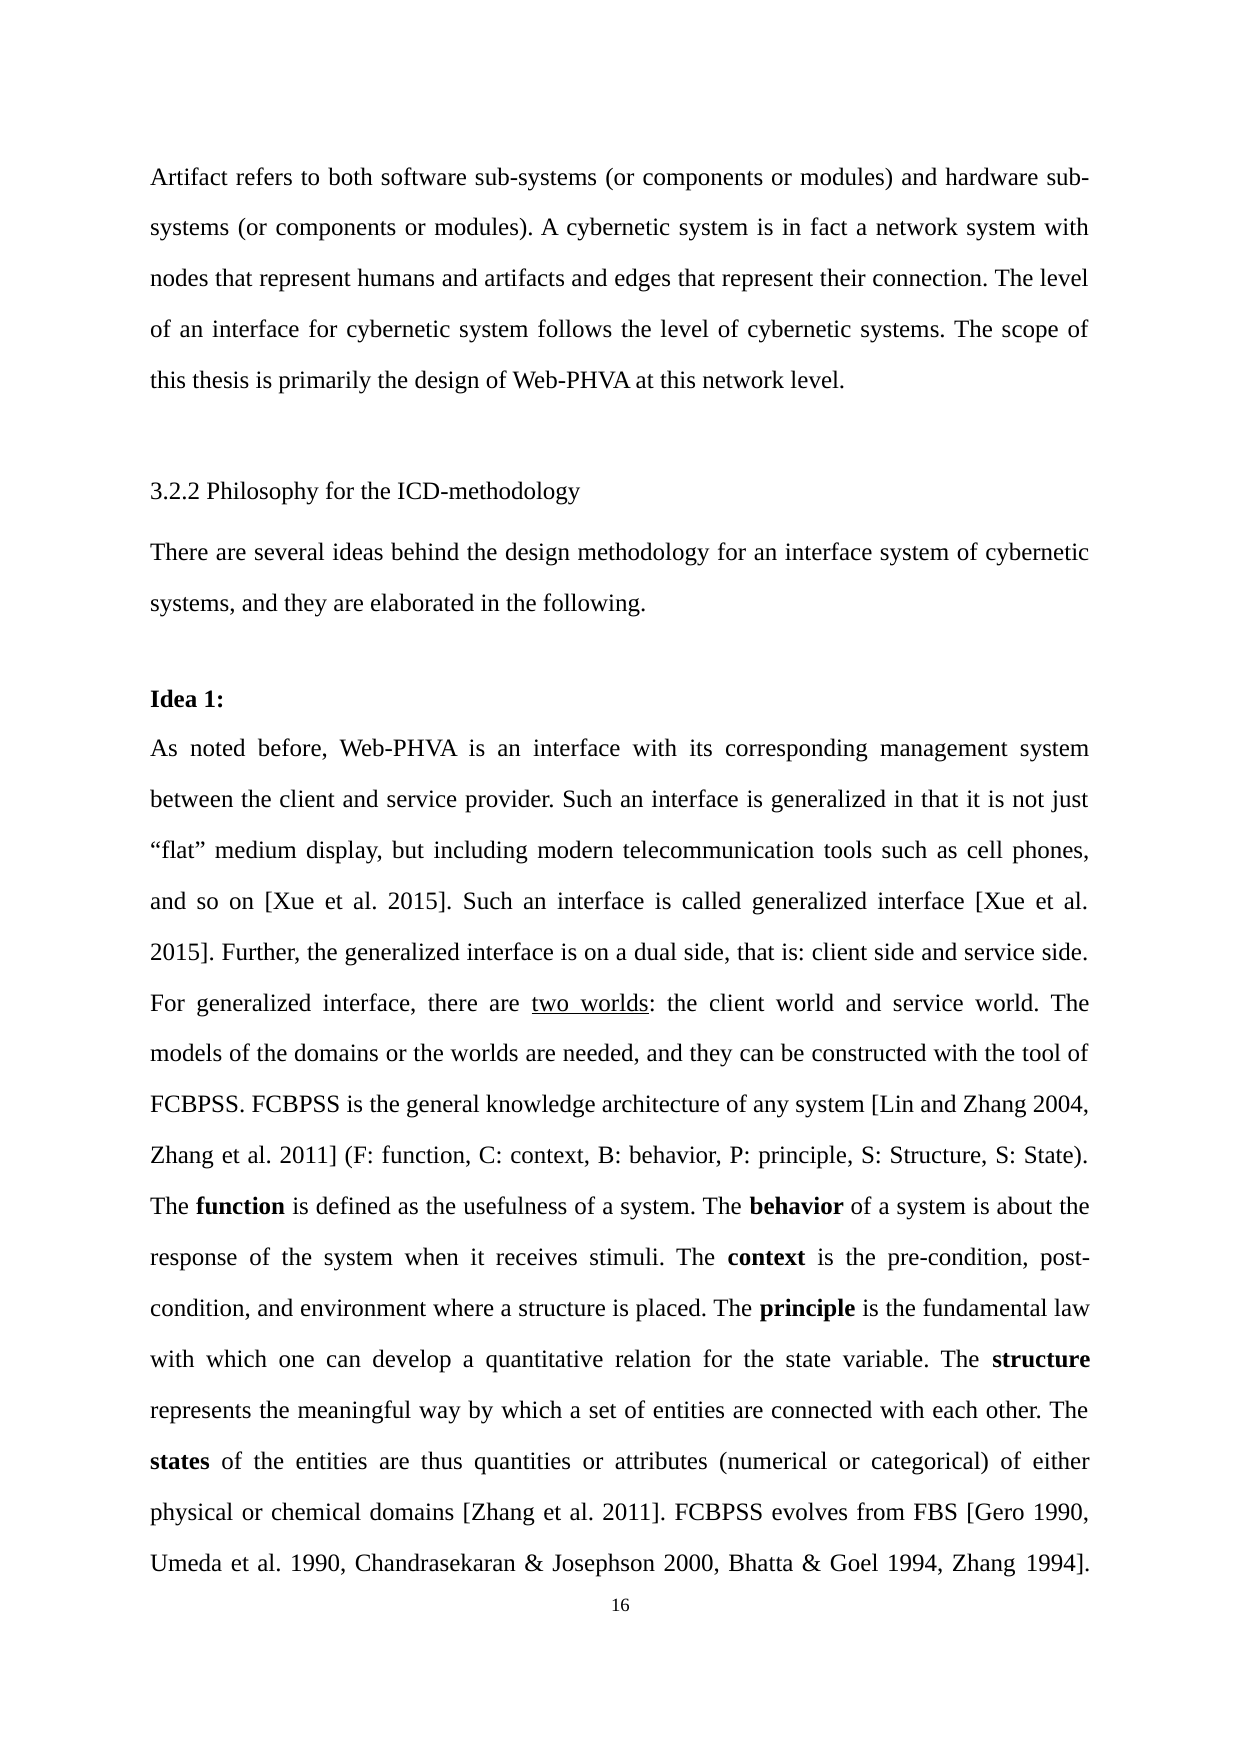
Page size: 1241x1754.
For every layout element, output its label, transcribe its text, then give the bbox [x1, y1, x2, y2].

text There are several ideas behind the design methodology for an interface system of cybernetic systems, and they are elaborated in the following. [150, 534, 1090, 619]
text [150, 159, 1090, 397]
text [150, 730, 1090, 1579]
subtitle 3.2.2 Philosophy for the ICD-methodology [150, 473, 1090, 507]
text Idea 1: [150, 682, 1090, 716]
